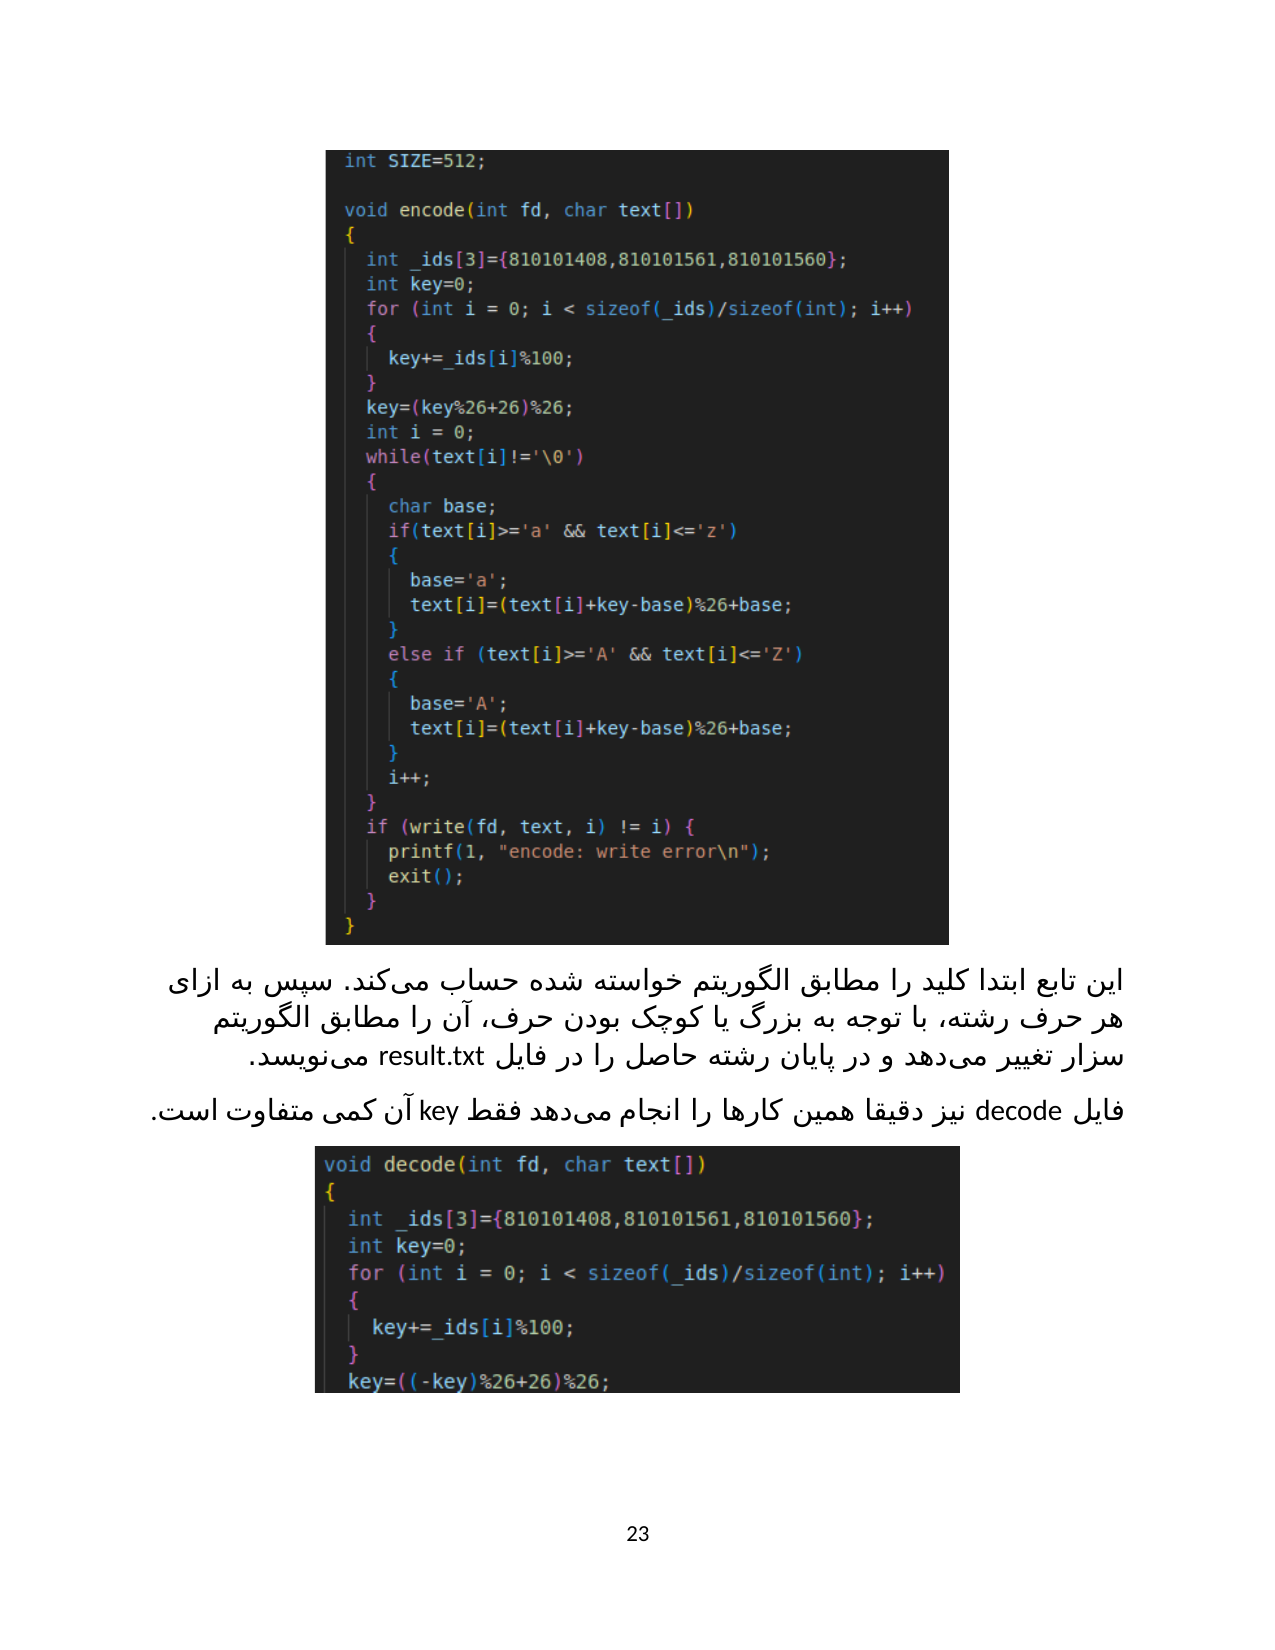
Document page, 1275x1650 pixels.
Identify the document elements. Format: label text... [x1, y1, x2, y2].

picture [325, 150, 949, 945]
picture [314, 1146, 960, 1393]
text این تابع ابتدا کلید را مطابق الگوریتم خواسته شده حساب می‌کند. سپس به ازای هر حرف رشته، با توجه به بزرگ یا کوچک بودن حرف، آن را مطابق الگوریتم سزار تغییر می‌دهد و در پایان رشته حاصل را در فایل result.txt می‌نویسد. [150, 963, 1125, 1072]
text فایل decode نیز دقیقا همین کار‌ها را انجام می‌دهد فقط key آن کمی متفاوت است. [150, 1092, 1125, 1127]
